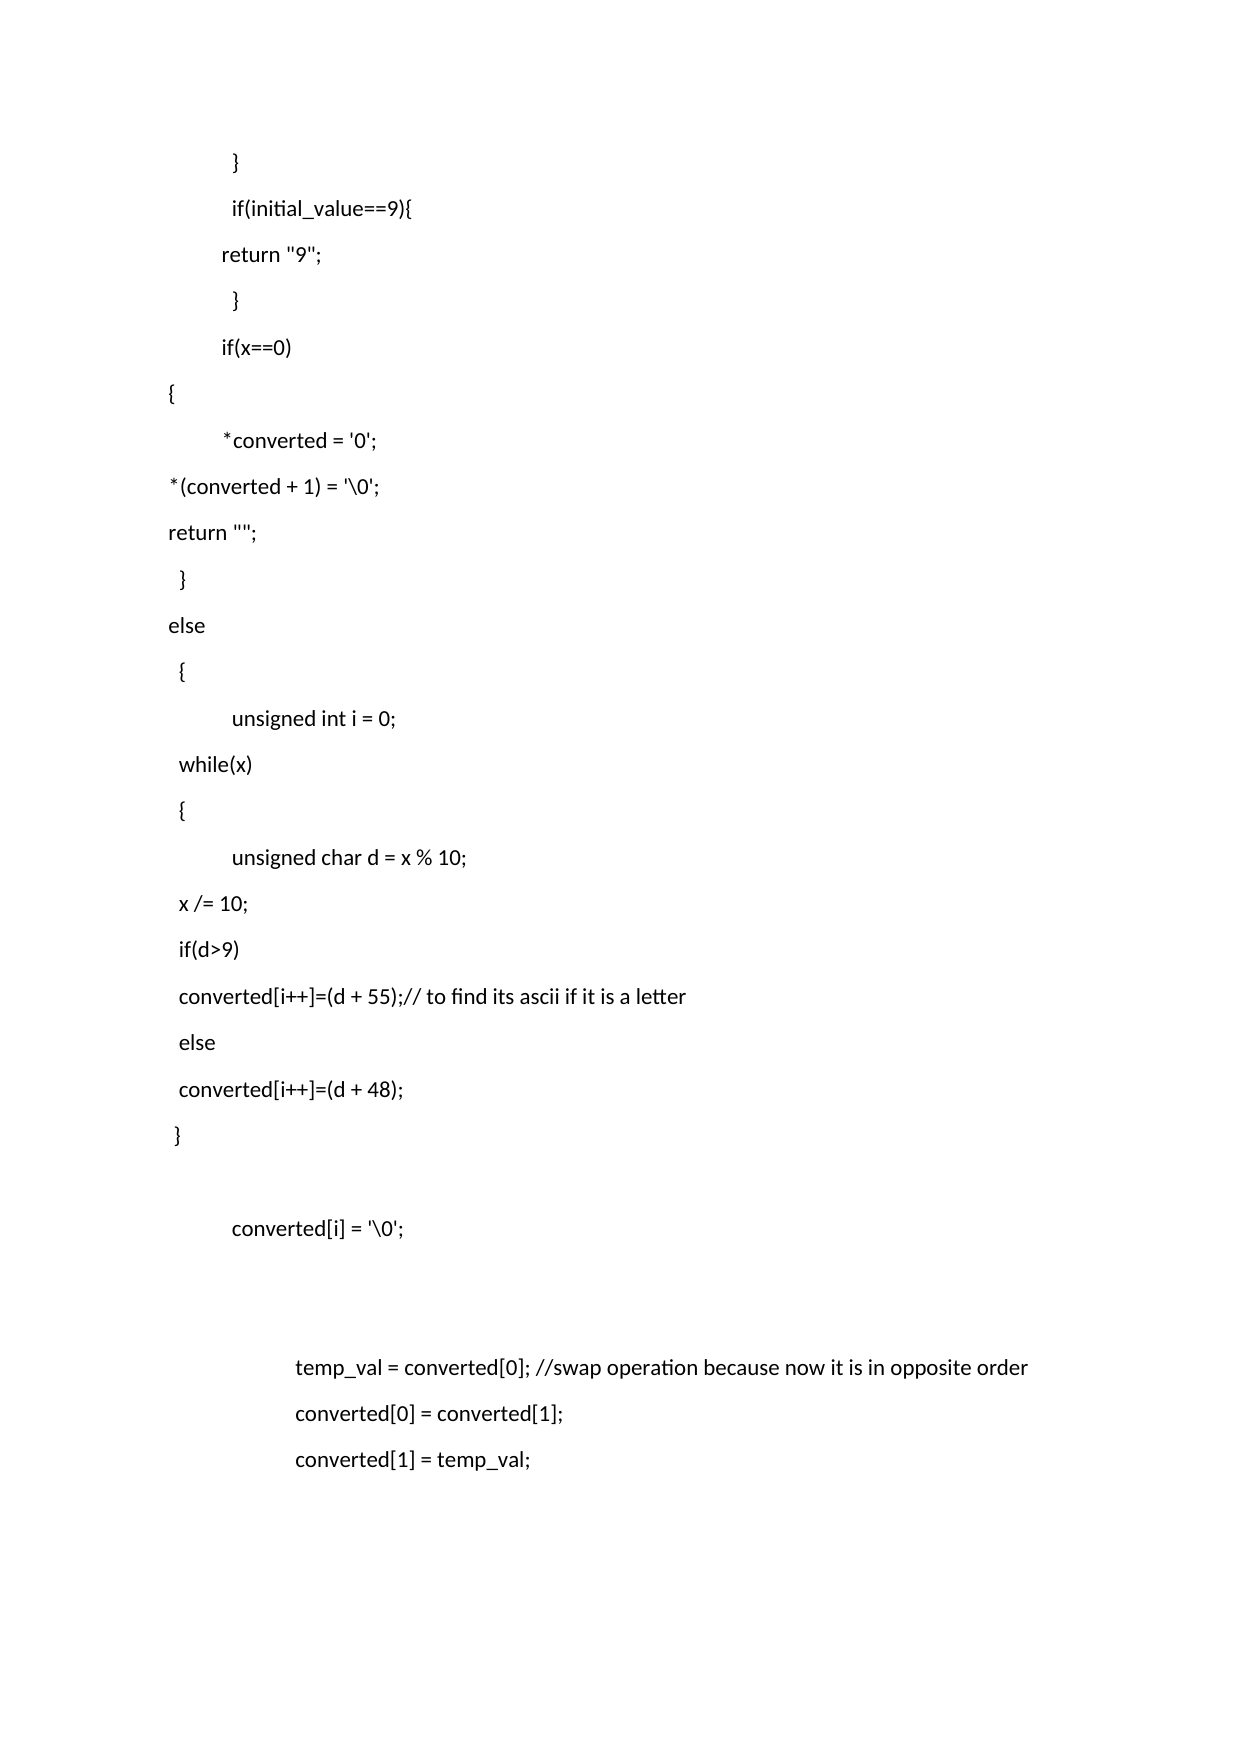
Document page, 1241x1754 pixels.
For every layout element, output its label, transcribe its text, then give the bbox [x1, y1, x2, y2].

text converted[1] = temp_val; [148, 1446, 1093, 1473]
text return ""; [148, 518, 1093, 546]
text unsigned int i = 0; [148, 704, 1093, 732]
text { [148, 797, 1093, 824]
text if(initial_value==9){ [148, 194, 1093, 222]
text converted[0] = converted[1]; [148, 1399, 1093, 1427]
text } [148, 1121, 1093, 1149]
text } [148, 287, 1093, 315]
text x /= 10; [148, 889, 1093, 917]
text if(d>9) [148, 936, 1093, 964]
text converted[i++]=(d + 48); [148, 1075, 1093, 1103]
text if(x==0) [148, 333, 1093, 361]
text else [148, 611, 1093, 639]
text return "9"; [148, 240, 1093, 268]
text { [148, 379, 1093, 407]
text *(converted + 1) = '\0'; [148, 472, 1093, 500]
text else [148, 1028, 1093, 1056]
text converted[i++]=(d + 55);// to find its ascii if it is a letter [148, 982, 1093, 1010]
text *converted = '0'; [148, 426, 1093, 454]
text { [148, 657, 1093, 686]
text } [148, 148, 1093, 176]
text while(x) [148, 750, 1093, 778]
text converted[i] = '\0'; [148, 1214, 1093, 1242]
text } [148, 565, 1093, 593]
text temp_val = converted[0]; //swap operation because now it is in opposite order [148, 1353, 1093, 1381]
text unsigned char d = x % 10; [148, 843, 1093, 871]
